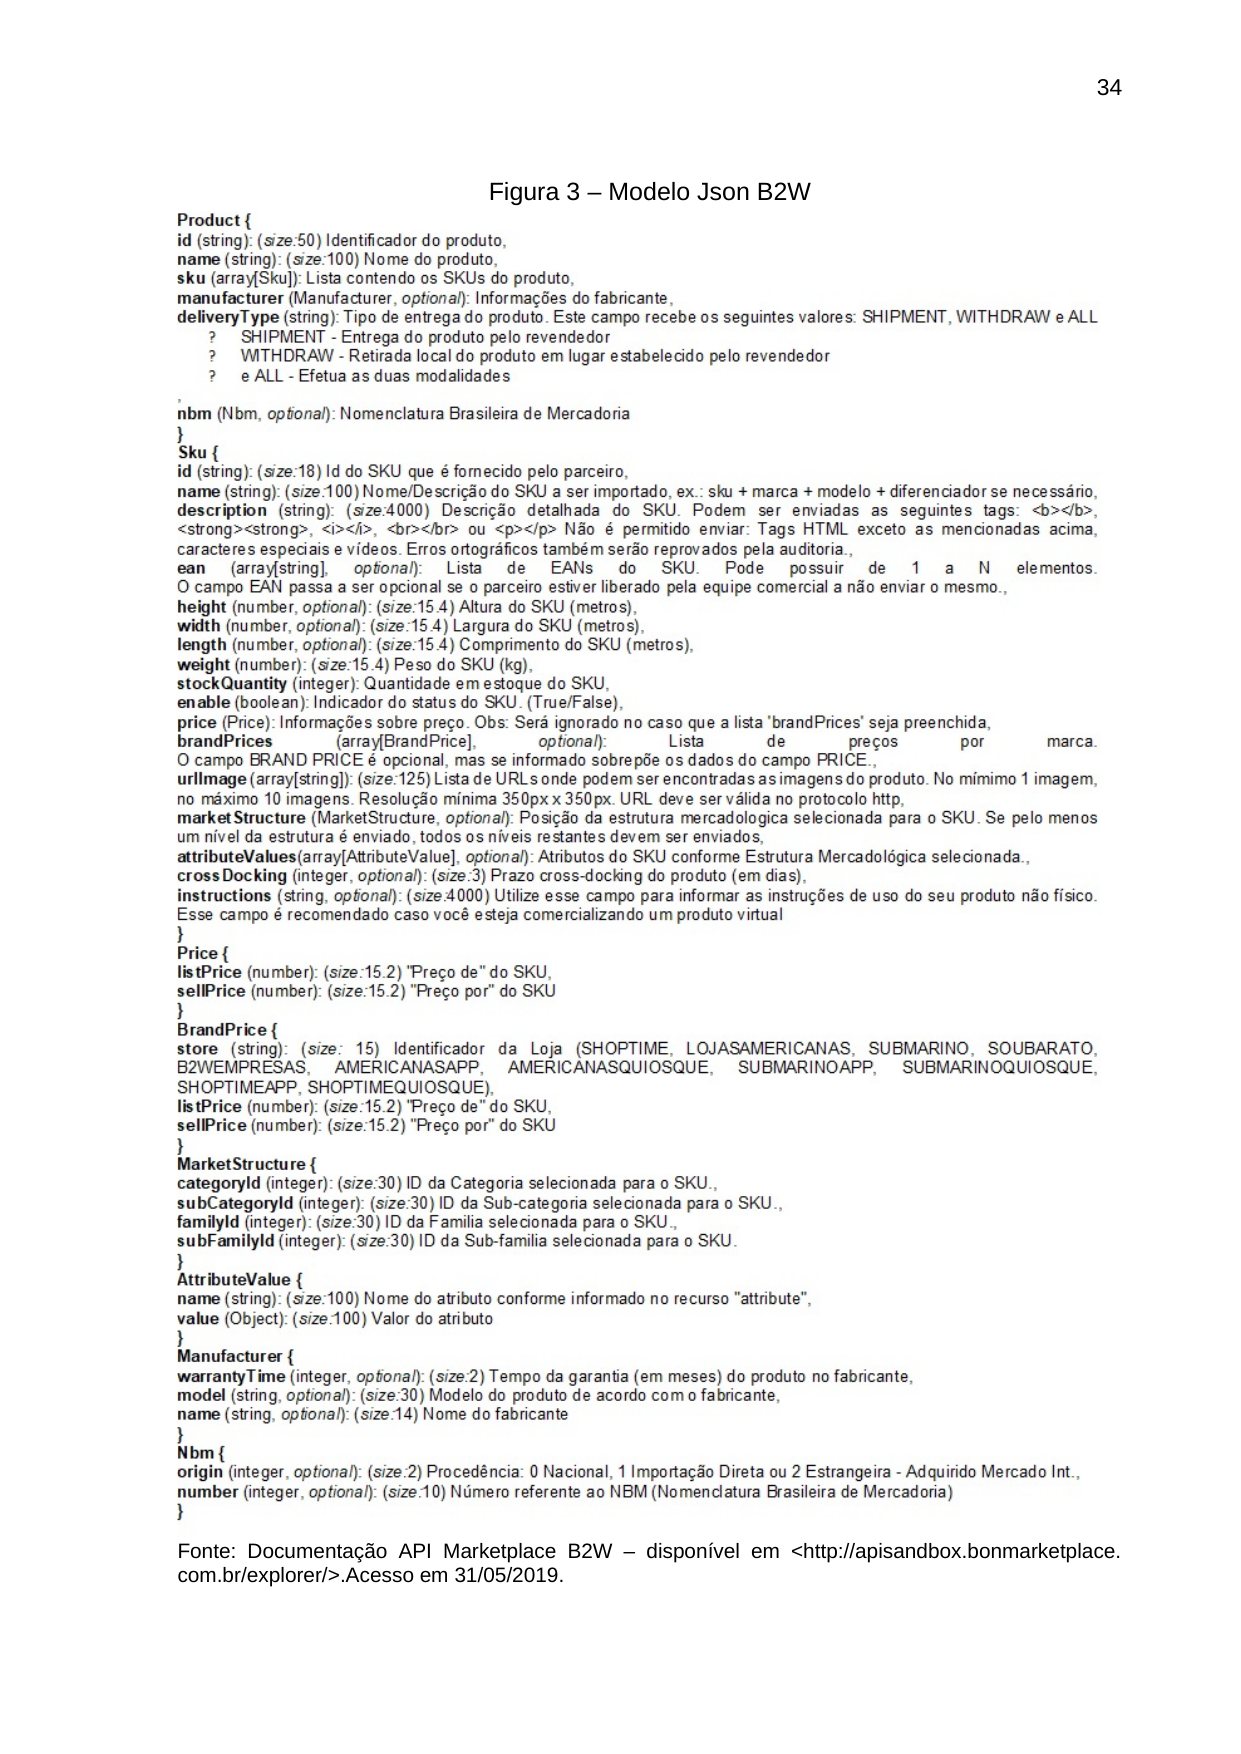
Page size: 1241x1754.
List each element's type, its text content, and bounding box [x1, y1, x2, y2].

picture [177, 211, 1113, 1539]
text Figura 3 – Modelo Json B2W [177, 177, 1122, 206]
